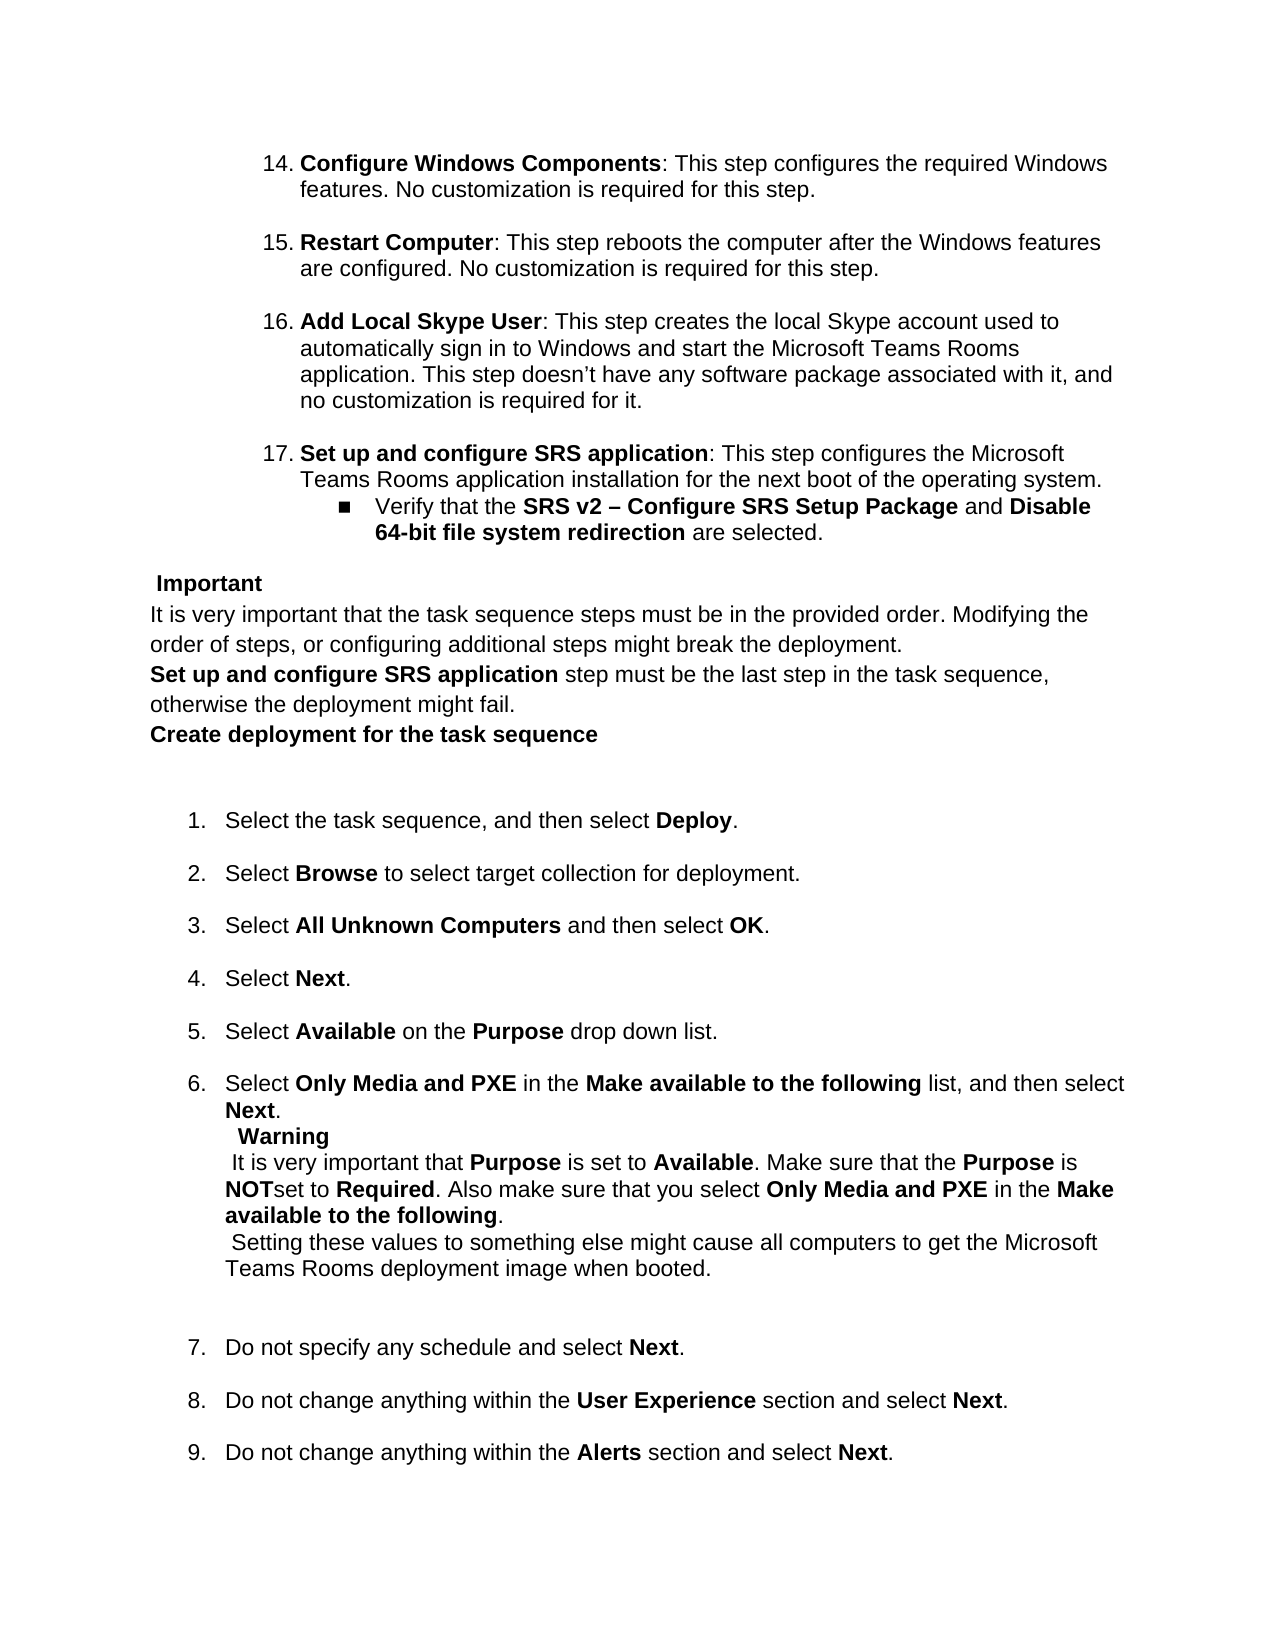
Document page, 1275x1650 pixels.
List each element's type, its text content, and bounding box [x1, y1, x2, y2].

list Select Only Media and PXE in the Make available to the following list, and then select Next. Warning It is very important that Purpose is set to Available. Make sure that the Purpose is NOTset to Required. Also make sure that you select Only Media and PXE in the Make available to the following. Setting these values to something else might cause all computers to get the Microsoft Teams Rooms deployment image when booted. [187, 1070, 1125, 1334]
list Add Local Skype User: This step creates the local Skype account used to automatically sign in to Windows and start the Microsoft Teams Rooms application. This step doesn’t have any software package associated with it, and no customization is required for it. [262, 308, 1125, 440]
list Do not change anything within the Alerts section and select Next. [187, 1439, 1125, 1492]
list Select Next. [187, 965, 1125, 1018]
text Create deployment for the task sequence [150, 721, 1125, 748]
list Select Available on the Purpose drop down list. [187, 1018, 1125, 1070]
text It is very important that the task sequence steps must be in the provided order. Modifying the order of steps, or configuring additional steps might break the deployment. [150, 601, 1125, 657]
list Set up and configure SRS application: This step configures the Microsoft Teams Rooms application installation for the next boot of the operating system. [262, 440, 1125, 493]
list Verify that the SRS v2 – Configure SRS Setup Package and Disable 64-bit file system redirection are selected. [337, 493, 1125, 545]
text Set up and configure SRS application step must be the last step in the task sequence, otherwise the deployment might fail. [150, 661, 1125, 717]
list Do not specify any schedule and select Next. [187, 1334, 1125, 1387]
list Configure Windows Components: This step configures the required Windows features. No customization is required for this step. [262, 150, 1125, 229]
list Select Browse to select target collection for deployment. [187, 859, 1125, 912]
list Select All Unknown Computers and then select OK. [187, 912, 1125, 965]
text Important [150, 570, 1125, 597]
list Select the task sequence, and then select Deploy. [187, 807, 1125, 859]
list Restart Computer: This step reboots the computer after the Windows features are configured. No customization is required for this step. [262, 229, 1125, 308]
list Do not change anything within the User Experience section and select Next. [187, 1387, 1125, 1439]
